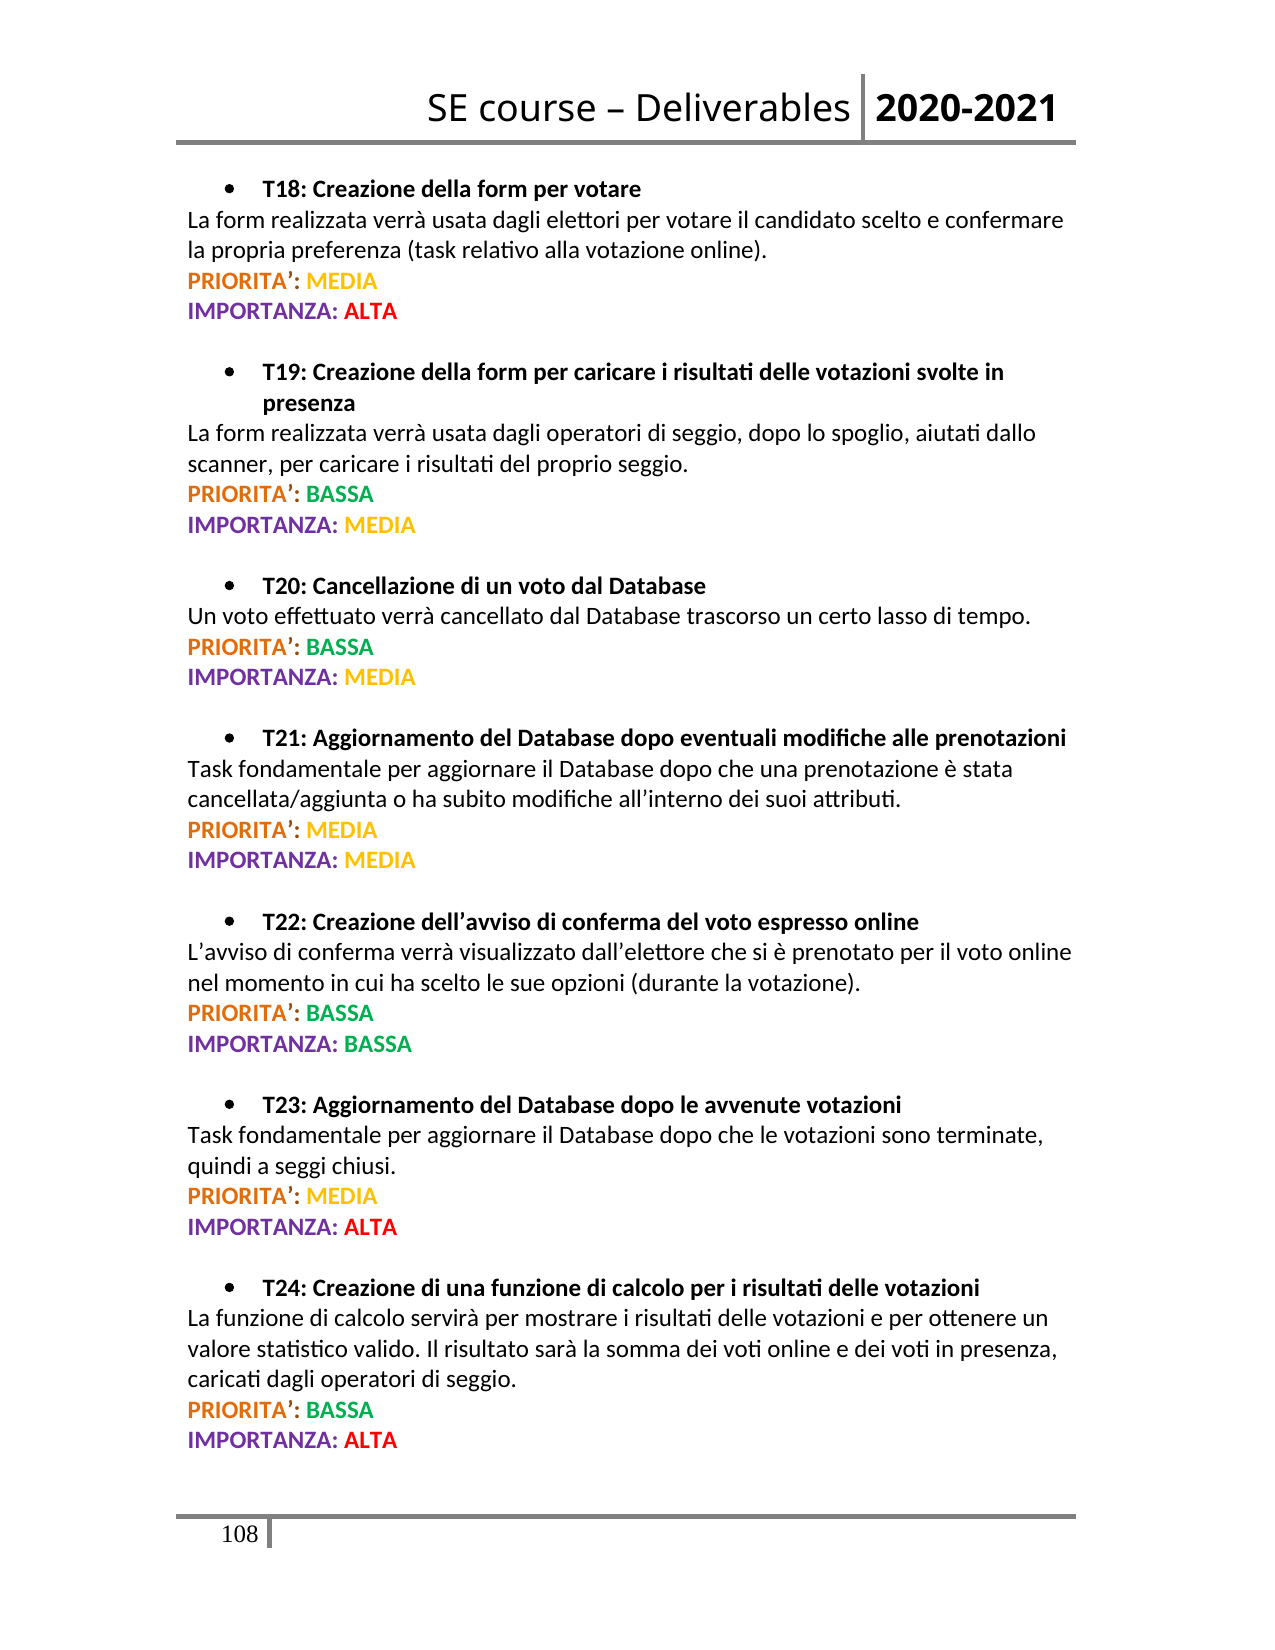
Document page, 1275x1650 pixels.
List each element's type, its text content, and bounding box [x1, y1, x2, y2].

text L’avviso di conferma verrà visualizzato dall’elettore che si è prenotato per il voto online nel momento in cui ha scelto le sue opzioni (durante la votazione). [187, 936, 1087, 997]
text Task fondamentale per aggiornare il Database dopo che una prenotazione è stata cancellata/aggiunta o ha subito modifiche all’interno dei suoi attributi. [187, 753, 1087, 814]
text Un voto effettuato verrà cancellato dal Database trascorso un certo lasso di tempo. [187, 601, 1087, 631]
list T20: Cancellazione di un voto dal Database [225, 570, 1087, 601]
text La form realizzata verrà usata dagli operatori di seggio, dopo lo spoglio, aiutati dallo scanner, per caricare i risultati del proprio seggio. [187, 417, 1087, 478]
text Task fondamentale per aggiornare il Database dopo che le votazioni sono terminate, quindi a seggi chiusi. [187, 1119, 1087, 1180]
text La form realizzata verrà usata dagli elettori per votare il candidato scelto e confermare la propria preferenza (task relativo alla votazione online). [187, 204, 1087, 265]
text La funzione di calcolo servirà per mostrare i risultati delle votazioni e per ottenere un valore statistico valido. Il risultato sarà la somma dei voti online e dei voti in presenza, caricati dagli operatori di seggio. [187, 1302, 1087, 1394]
list T23: Aggiornamento del Database dopo le avvenute votazioni [225, 1089, 1087, 1119]
list T24: Creazione di una funzione di calcolo per i risultati delle votazioni [225, 1272, 1087, 1302]
list T22: Creazione dell’avviso di conferma del voto espresso online [225, 906, 1087, 936]
list T19: Creazione della form per caricare i risultati delle votazioni svolte in presenza [225, 356, 1087, 417]
list T21: Aggiornamento del Database dopo eventuali modifiche alle prenotazioni [225, 723, 1087, 753]
list T18: Creazione della form per votare [225, 173, 1087, 204]
